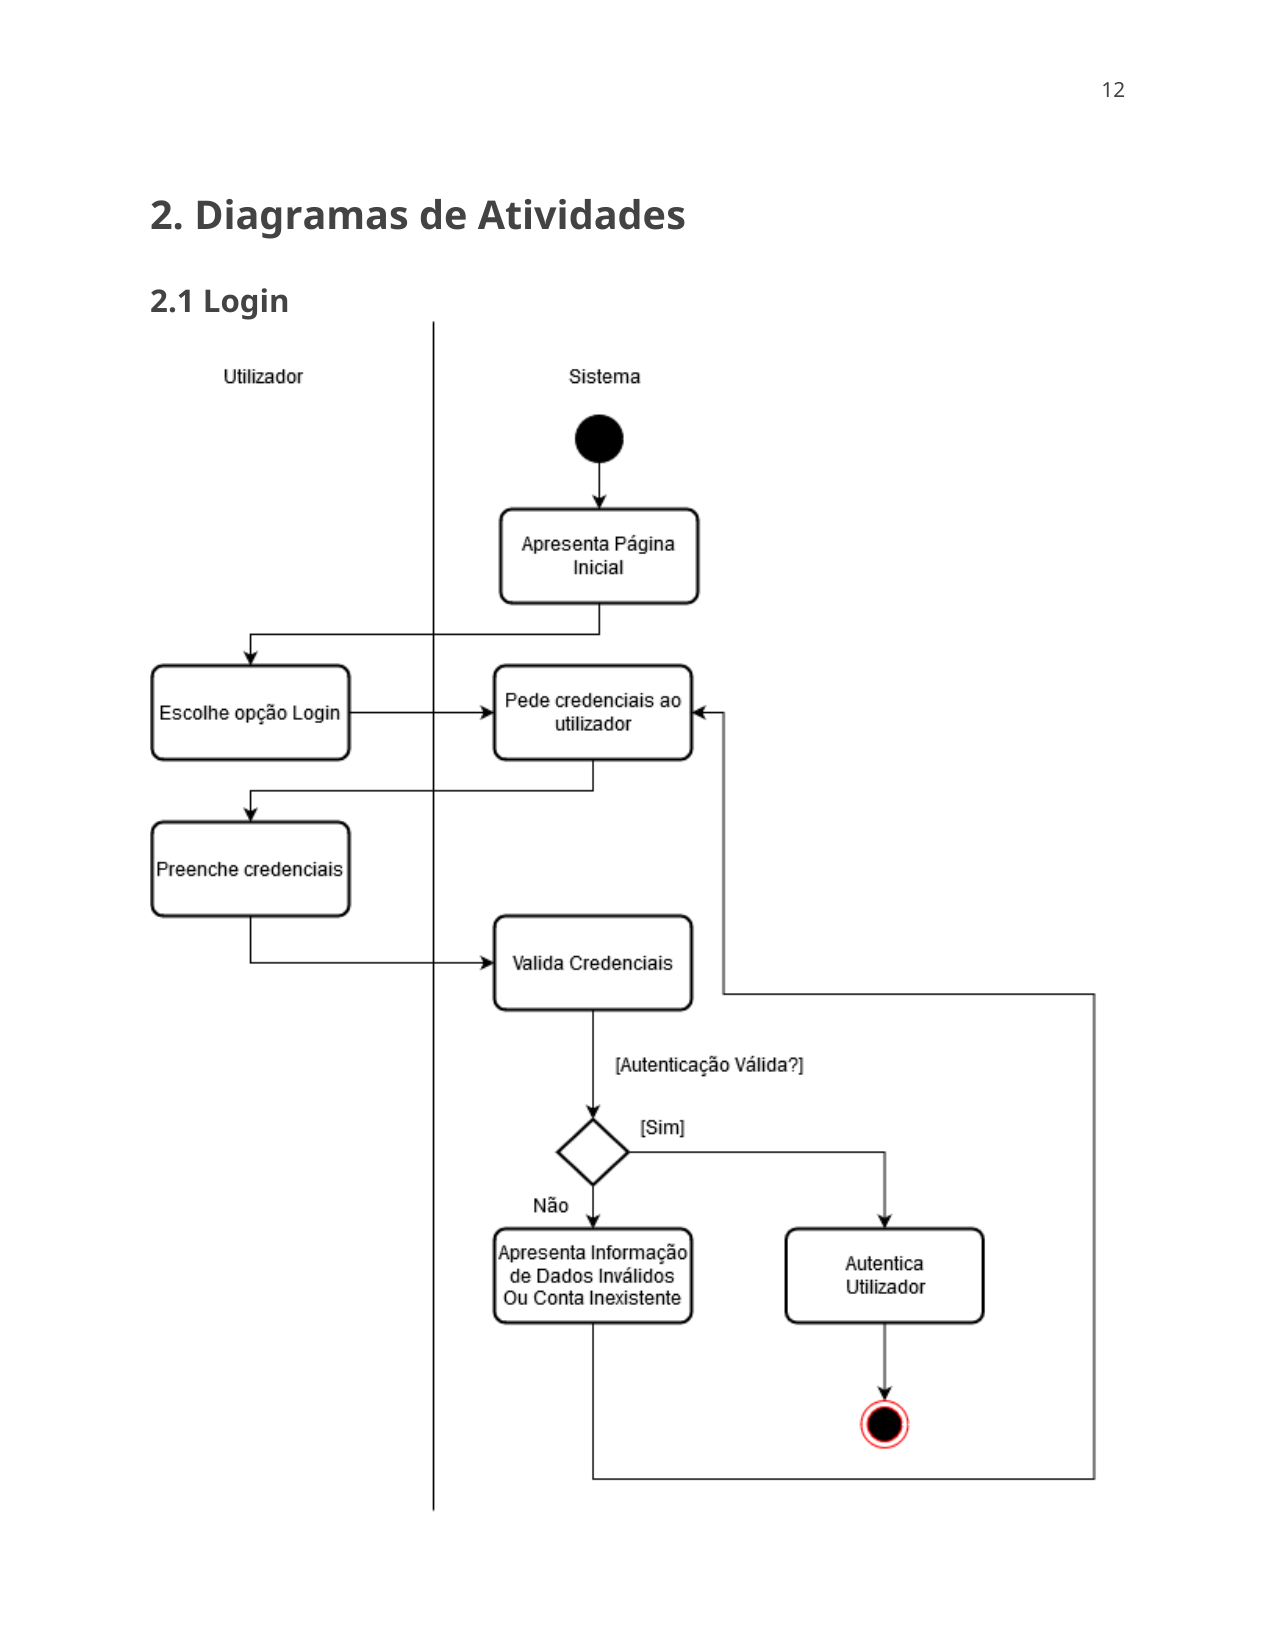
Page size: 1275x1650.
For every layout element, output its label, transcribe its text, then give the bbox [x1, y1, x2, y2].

subtitle 2. Diagramas de Atividades [150, 187, 1125, 241]
picture [150, 321, 1107, 1513]
